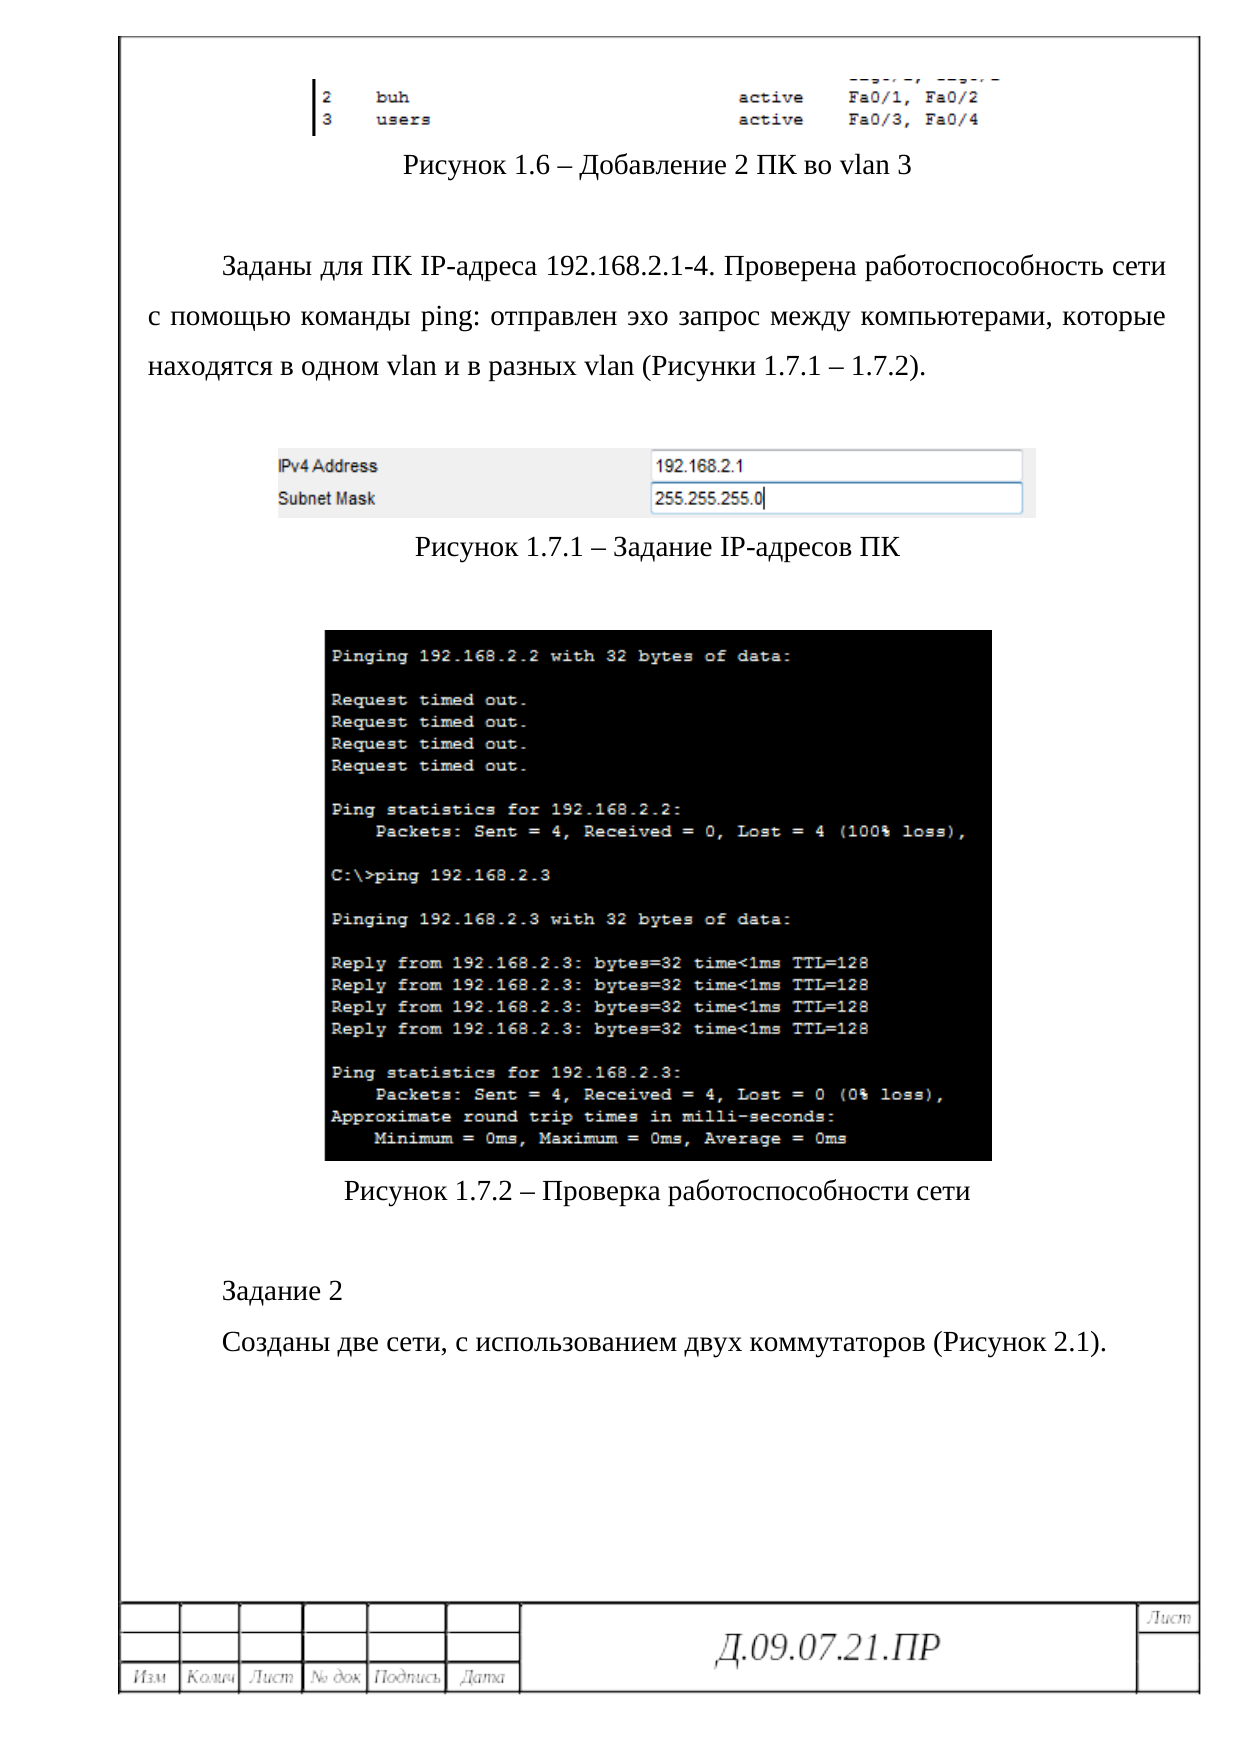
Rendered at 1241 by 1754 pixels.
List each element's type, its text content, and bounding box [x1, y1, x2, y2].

text Рисунок 1.7.1 – Задание IP-адресов ПК [148, 529, 1167, 563]
text Заданы для ПК IP-адреса 192.168.2.1-4. Проверена работоспособность сети с помощью команды ping: отправлен эхо запрос между компьютерами, которые находятся в одном vlan и в разных vlan (Рисунки 1.7.1 – 1.7.2). [148, 248, 1167, 382]
picture [322, 630, 992, 1161]
picture [278, 448, 1036, 518]
picture [311, 79, 1003, 136]
text Созданы две сети, с использованием двух коммутаторов (Рисунок 2.1). [148, 1324, 1167, 1357]
text Рисунок 1.6 – Добавление 2 ПК во vlan 3 [148, 147, 1167, 181]
text Рисунок 1.7.2 – Проверка работоспособности сети [148, 1173, 1167, 1206]
text Задание 2 [148, 1273, 1167, 1307]
